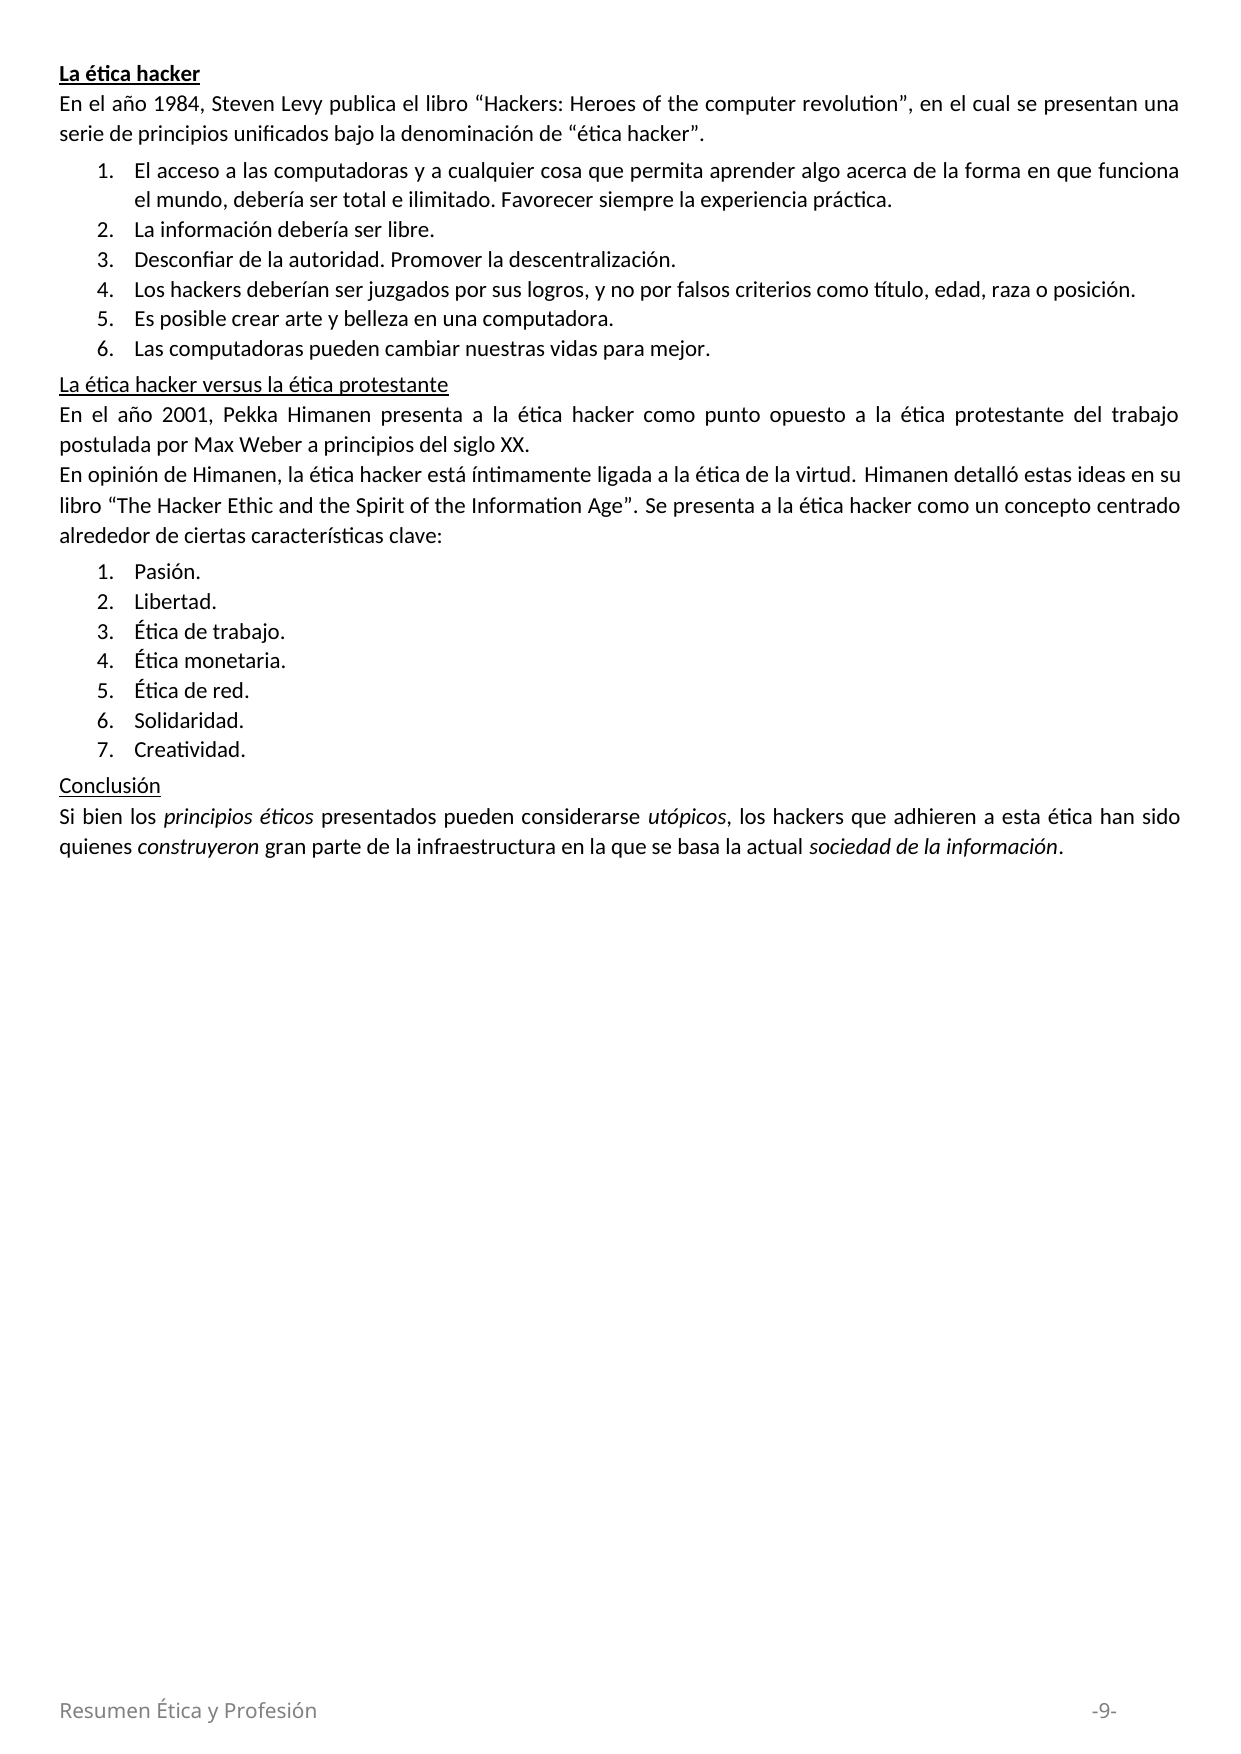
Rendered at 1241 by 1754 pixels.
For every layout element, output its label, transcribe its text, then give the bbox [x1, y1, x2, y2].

list Ética de trabajo. [97, 617, 1181, 645]
list El acceso a las computadoras y a cualquier cosa que permita aprender algo acerca de la forma en que funciona el mundo, debería ser total e ilimitado. Favorecer siempre la experiencia práctica. [97, 156, 1181, 214]
list Los hackers deberían ser juzgados por sus logros, y no por falsos criterios como título, edad, raza o posición. [97, 275, 1181, 303]
text Si bien los principios éticos presentados pueden considerarse utópicos, los hackers que adhieren a esta ética han sido quienes construyeron gran parte de la infraestructura en la que se basa la actual sociedad de la información. [59, 802, 1181, 860]
list Desconfiar de la autoridad. Promover la descentralización. [97, 245, 1181, 273]
list Solidaridad. [97, 706, 1181, 734]
list Libertad. [97, 587, 1181, 615]
text En opinión de Himanen, la ética hacker está íntimamente ligada a la ética de la virtud. Himanen detalló estas ideas en su libro “The Hacker Ethic and the Spirit of the Information Age”. Se presenta a la ética hacker como un concepto centrado alrededor de ciertas características clave: [59, 461, 1181, 549]
text En el año 2001, Pekka Himanen presenta a la ética hacker como punto opuesto a la ética protestante del trabajo postulada por Max Weber a principios del siglo XX. [59, 400, 1181, 458]
text La ética hacker [59, 59, 1181, 87]
text En el año 1984, Steven Levy publica el libro “Hackers: Heroes of the computer revolution”, en el cual se presentan una serie de principios unificados bajo la denominación de “ética hacker”. [59, 89, 1181, 147]
list La información debería ser libre. [97, 215, 1181, 243]
text La ética hacker versus la ética protestante [59, 370, 1181, 398]
text Conclusión [59, 772, 1181, 799]
list Pasión. [97, 557, 1181, 586]
list Creatividad. [97, 736, 1181, 764]
list Ética monetaria. [97, 647, 1181, 674]
list Ética de red. [97, 676, 1181, 704]
list Las computadoras pueden cambiar nuestras vidas para mejor. [97, 334, 1181, 362]
list Es posible crear arte y belleza en una computadora. [97, 304, 1181, 332]
